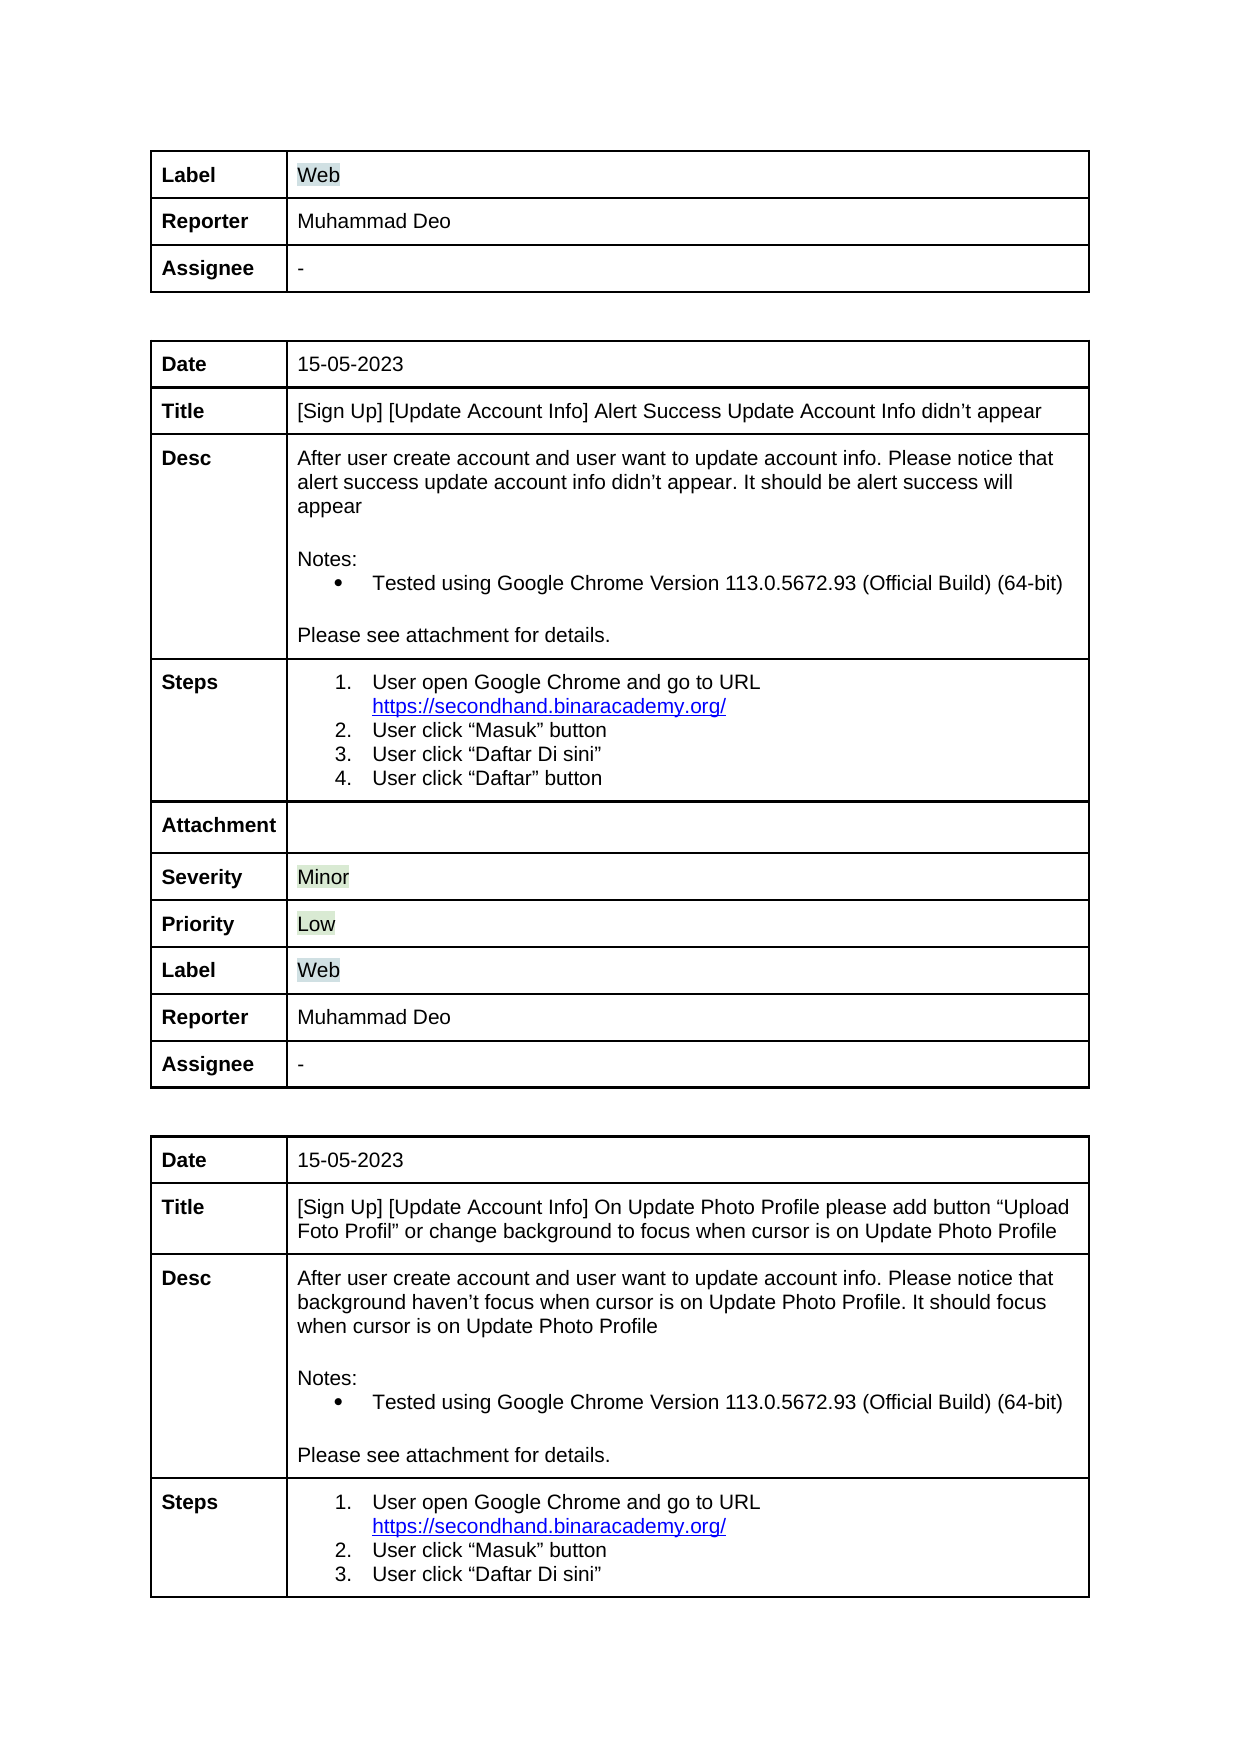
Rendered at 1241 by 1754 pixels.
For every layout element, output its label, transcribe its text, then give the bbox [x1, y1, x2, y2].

table_header Date [152, 1138, 286, 1182]
table_cell Desc [152, 435, 286, 658]
table_cell Low [288, 901, 1088, 946]
table_cell Steps [152, 1479, 286, 1596]
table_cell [288, 1479, 1088, 1596]
table_cell - [288, 246, 1088, 291]
table_cell Label [152, 152, 286, 197]
table_cell Reporter [152, 995, 286, 1039]
table_cell Title [152, 389, 286, 433]
table_cell Steps [152, 660, 286, 800]
table_cell Assignee [152, 1042, 286, 1086]
table_cell Desc [152, 1255, 286, 1477]
table_cell Priority [152, 901, 286, 946]
table_cell Muhammad Deo [288, 199, 1088, 244]
table_header Date [152, 342, 286, 386]
table_cell Label [152, 948, 286, 993]
table_cell After user create account and user want to update account info. Please notice that background haven’t focus when cursor is on Update Photo Profile. It should focus when cursor is on Update Photo Profile Notes: Tested using Google Chrome Version 113.0.5672.93 (Official Build) (64-bit) Please see attachment for details. [288, 1255, 1088, 1477]
table_cell [288, 803, 1088, 852]
table_cell Attachment [152, 803, 286, 852]
table_cell - [288, 1042, 1088, 1086]
table_cell [Sign Up] [Update Account Info] Alert Success Update Account Info didn’t appear [288, 389, 1088, 433]
table_cell Web [288, 948, 1088, 993]
table_cell Assignee [152, 246, 286, 291]
table_cell After user create account and user want to update account info. Please notice that alert success update account info didn’t appear. It should be alert success will appear Notes: Tested using Google Chrome Version 113.0.5672.93 (Official Build) (64-bit) Please see attachment for details. [288, 435, 1088, 658]
table_cell Muhammad Deo [288, 995, 1088, 1039]
table_cell [Sign Up] [Update Account Info] On Update Photo Profile please add button “Upload Foto Profil” or change background to focus when cursor is on Update Photo Profile [288, 1184, 1088, 1253]
table_cell Web [288, 152, 1088, 197]
table_cell Minor [288, 854, 1088, 899]
table_header 15-05-2023 [288, 342, 1088, 386]
table_cell Reporter [152, 199, 286, 244]
table_cell Severity [152, 854, 286, 899]
table_cell Title [152, 1184, 286, 1253]
table_header 15-05-2023 [288, 1138, 1088, 1182]
